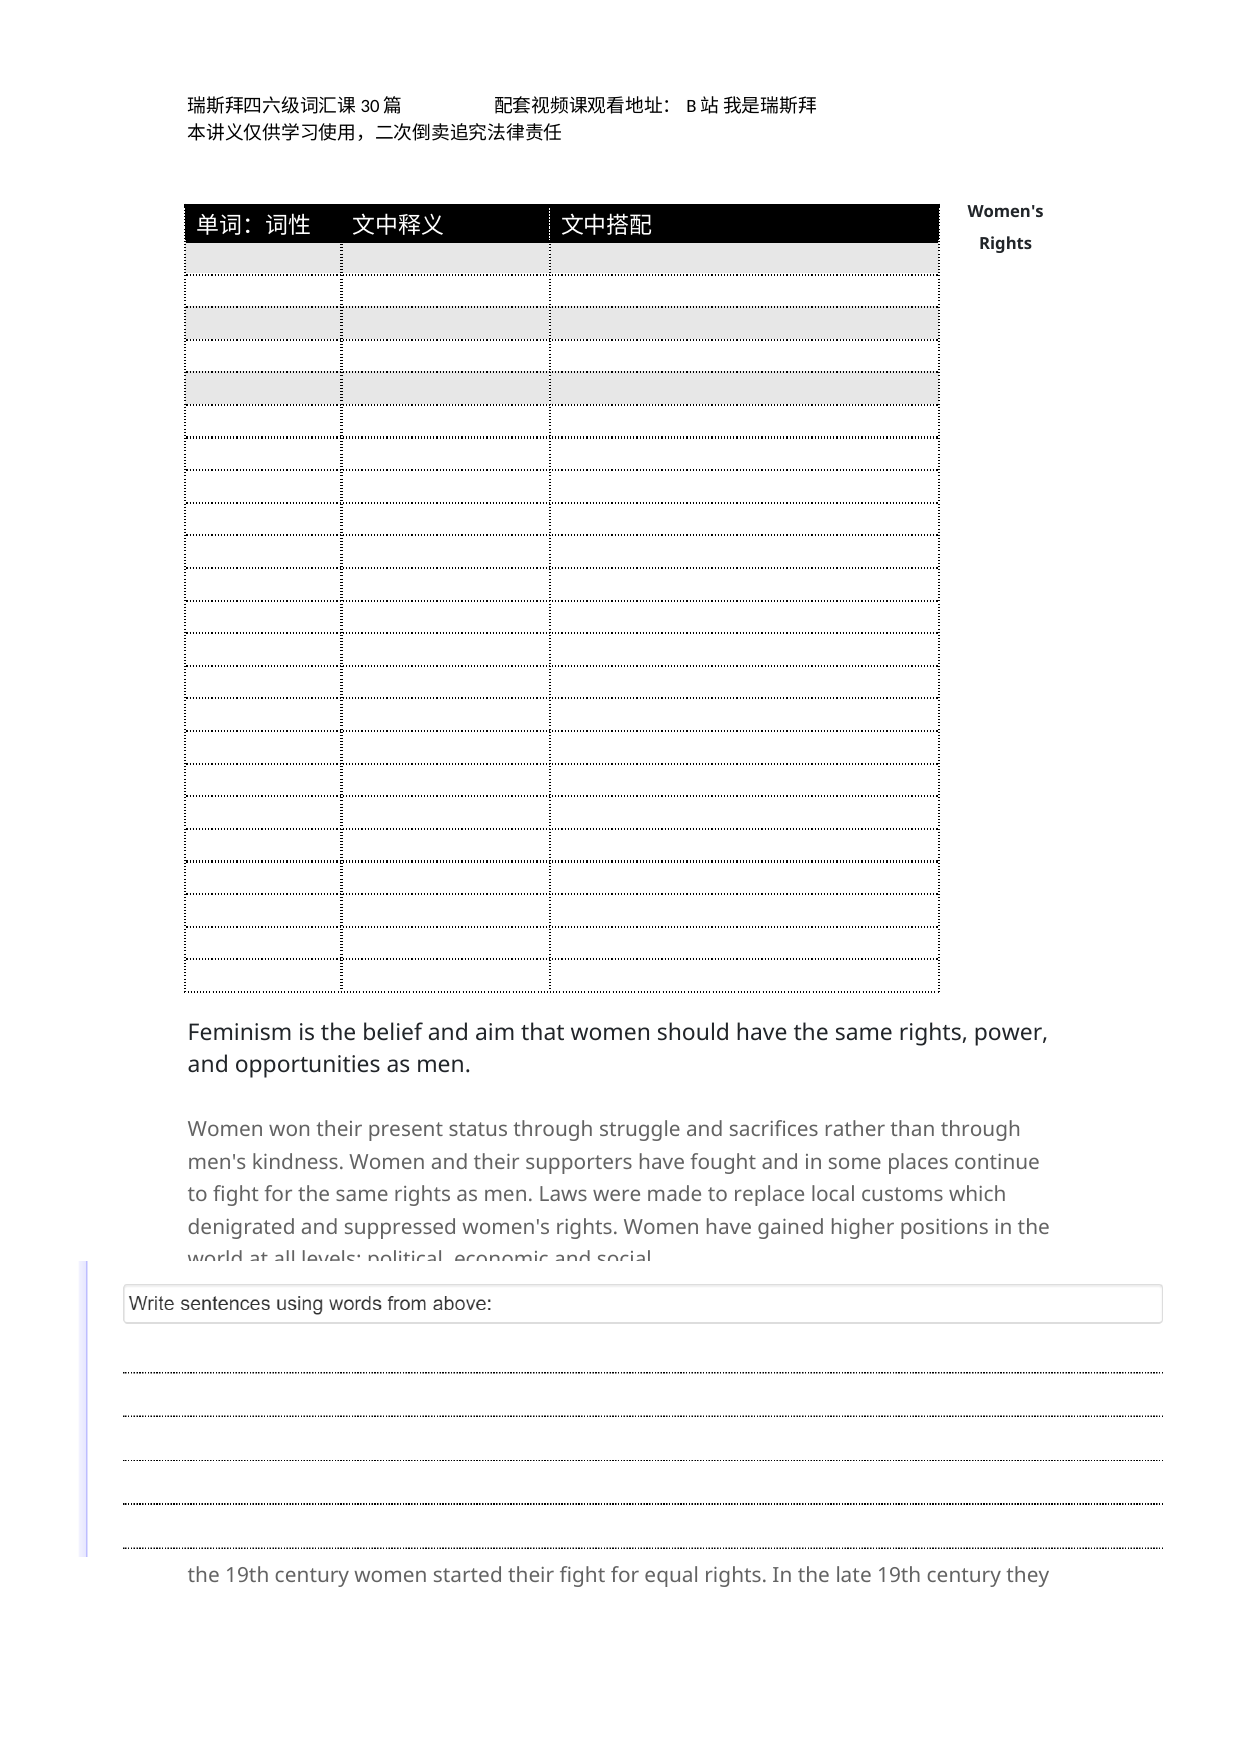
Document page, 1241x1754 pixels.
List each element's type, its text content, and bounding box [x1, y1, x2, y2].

table_cell [341, 958, 549, 991]
table_cell [550, 730, 939, 762]
table_cell [185, 632, 341, 665]
table_cell [185, 893, 341, 926]
table_cell [185, 958, 341, 991]
table_cell [550, 404, 939, 436]
table_cell [185, 469, 341, 502]
table_cell [185, 274, 341, 306]
table_cell [185, 795, 341, 828]
table_cell [341, 274, 549, 306]
table_cell [185, 404, 341, 436]
table_cell [185, 371, 341, 404]
table_cell [341, 860, 549, 893]
table_cell [341, 243, 549, 273]
table_cell [341, 632, 549, 665]
table_header 文中释义 [341, 207, 549, 240]
table_cell [341, 534, 549, 567]
table_cell [341, 339, 549, 371]
table_cell [341, 665, 549, 697]
table_cell [341, 926, 549, 958]
table_cell [341, 306, 549, 339]
table_cell [550, 469, 939, 502]
table_cell [185, 339, 341, 371]
table_cell [341, 763, 549, 795]
table_cell [185, 860, 341, 893]
table_cell [550, 763, 939, 795]
table_cell [185, 665, 341, 697]
table_cell [185, 697, 341, 730]
table_cell [185, 436, 341, 469]
table_cell [341, 567, 549, 599]
table_cell [550, 860, 939, 893]
text Feminism is the belief and aim that women should have the same rights, power, and opportunities as men. [187, 300, 1053, 1080]
table_cell [550, 828, 939, 860]
text Women won their present status through struggle and sacrifices rather than through men's kindness. Women and their supporters have fought and in some places continue to fight for the same rights as men. Laws were made to replace local customs which denigrated and suppressed women's rights. Women have gained higher positions in the world at all levels: political, economic and social. [187, 1112, 1053, 1261]
table_cell [185, 502, 341, 534]
table_cell [341, 828, 549, 860]
table_cell [185, 534, 341, 567]
table_header 文中搭配 [550, 207, 939, 240]
table_cell [550, 665, 939, 697]
table_cell [550, 600, 939, 632]
table_cell [185, 730, 341, 762]
table_cell [550, 502, 939, 534]
table_cell [341, 502, 549, 534]
table_cell [550, 697, 939, 730]
table_cell [550, 926, 939, 958]
table_header 单词：词性 [185, 207, 341, 240]
table_cell [550, 632, 939, 665]
table_cell [185, 828, 341, 860]
table_cell [341, 730, 549, 762]
table_cell [185, 242, 341, 273]
table_cell [341, 436, 549, 469]
table_cell [550, 893, 939, 926]
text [187, 1557, 1053, 1591]
table_cell [550, 306, 939, 339]
table_cell [341, 371, 549, 404]
table_cell [185, 600, 341, 632]
table_cell [341, 469, 549, 502]
table_cell [185, 926, 341, 958]
table_cell [341, 795, 549, 828]
table_cell [550, 242, 939, 273]
table_cell [185, 306, 341, 339]
table_cell [341, 404, 549, 436]
table_cell [185, 763, 341, 795]
table_cell [341, 893, 549, 926]
table_cell [550, 436, 939, 469]
subtitle Women's Rights [187, 194, 1053, 259]
table_cell [550, 534, 939, 567]
table_cell [185, 567, 341, 599]
table_cell [550, 958, 939, 991]
table_cell [341, 600, 549, 632]
picture [78, 1261, 1189, 1557]
table_cell [550, 567, 939, 599]
table_cell [341, 697, 549, 730]
table_cell [550, 371, 939, 404]
table_cell [550, 339, 939, 371]
table_cell [550, 274, 939, 306]
table_cell [550, 795, 939, 828]
